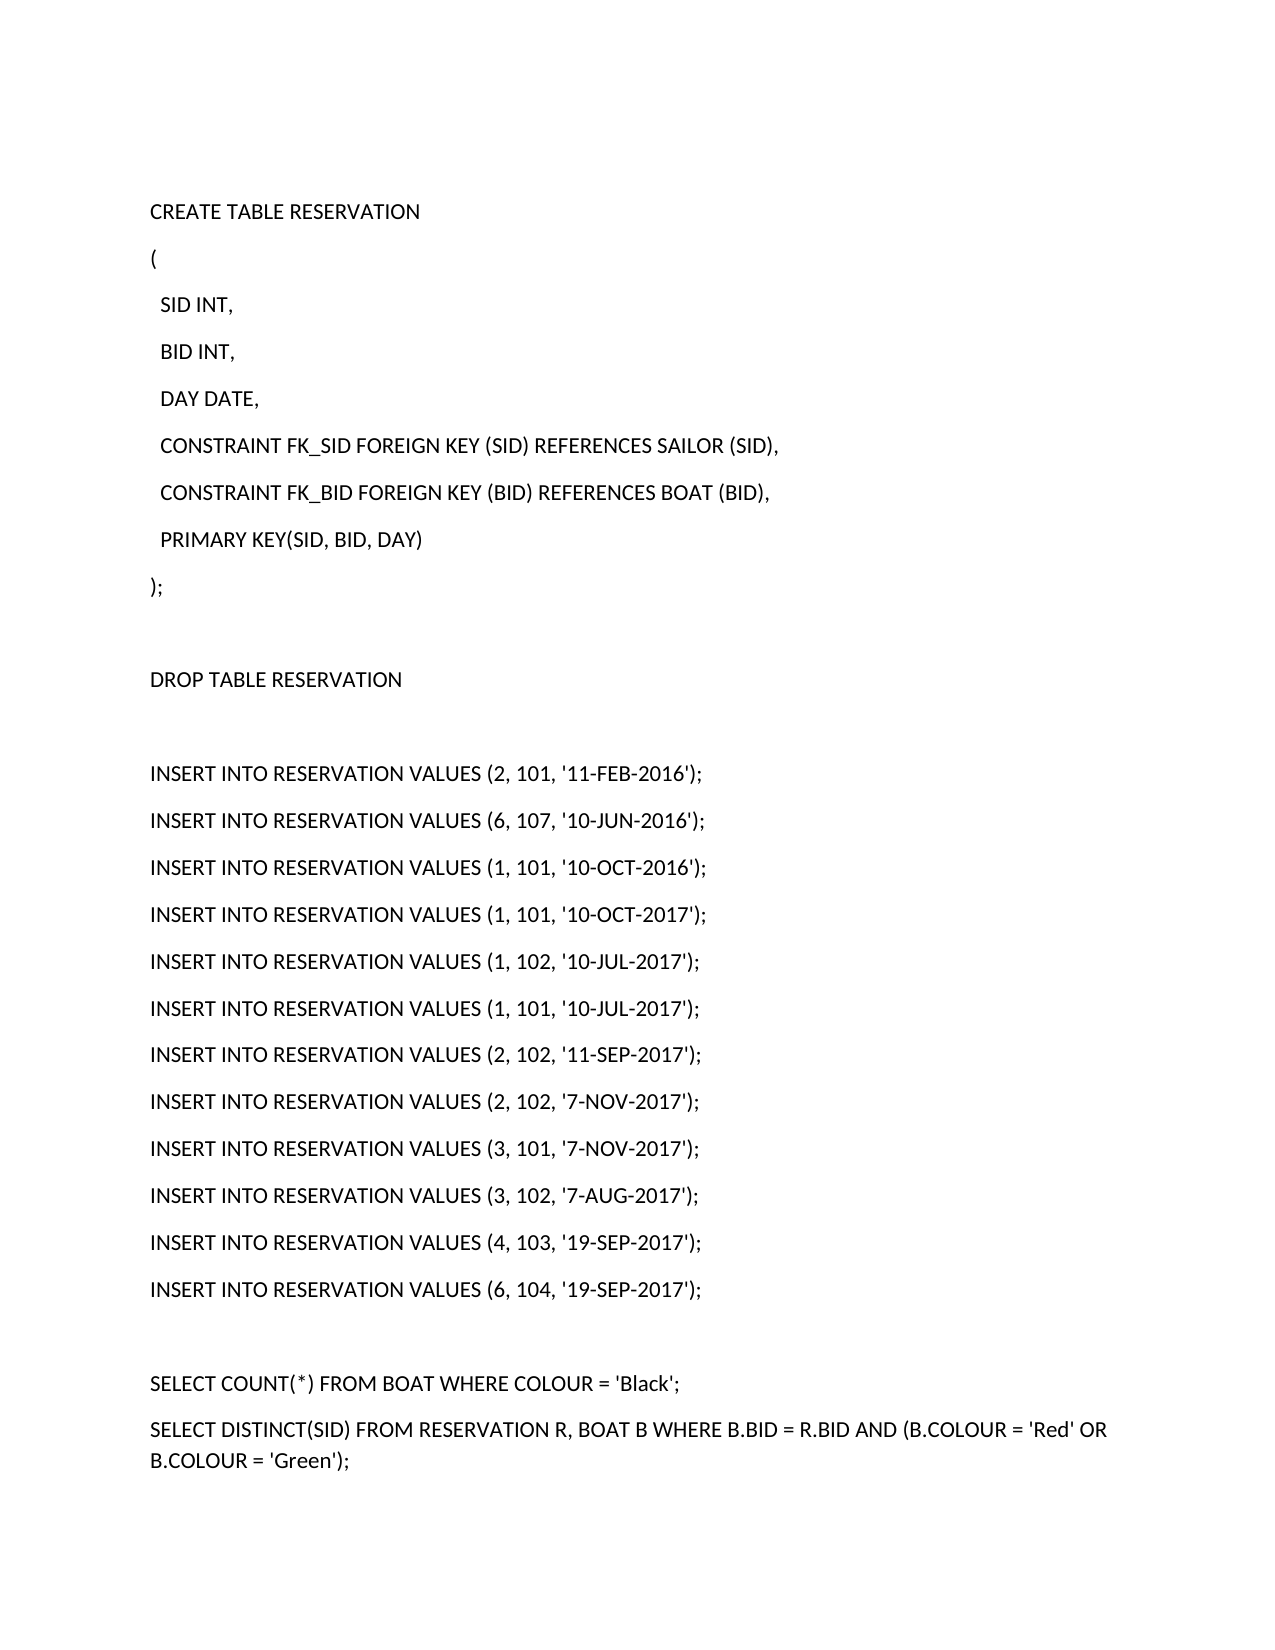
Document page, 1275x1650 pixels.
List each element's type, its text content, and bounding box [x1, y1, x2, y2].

text INSERT INTO RESERVATION VALUES (2, 101, '11-FEB-2016'); [150, 759, 1125, 787]
text INSERT INTO RESERVATION VALUES (6, 107, '10-JUN-2016'); [150, 806, 1125, 834]
text PRIMARY KEY(SID, BID, DAY) [150, 525, 1125, 553]
text SID INT, [150, 291, 1125, 319]
text SELECT DISTINCT(SID) FROM RESERVATION R, BOAT B WHERE B.BID = R.BID AND (B.COLOUR = 'Red' OR B.COLOUR = 'Green'); [150, 1416, 1125, 1474]
text INSERT INTO RESERVATION VALUES (2, 102, '7-NOV-2017'); [150, 1087, 1125, 1116]
text CONSTRAINT FK_BID FOREIGN KEY (BID) REFERENCES BOAT (BID), [150, 478, 1125, 506]
text DAY DATE, [150, 384, 1125, 412]
text ); [150, 572, 1125, 600]
text INSERT INTO RESERVATION VALUES (1, 101, '10-OCT-2016'); [150, 853, 1125, 881]
text BID INT, [150, 337, 1125, 366]
text INSERT INTO RESERVATION VALUES (3, 102, '7-AUG-2017'); [150, 1181, 1125, 1209]
text INSERT INTO RESERVATION VALUES (6, 104, '19-SEP-2017'); [150, 1275, 1125, 1303]
text INSERT INTO RESERVATION VALUES (4, 103, '19-SEP-2017'); [150, 1228, 1125, 1256]
text SELECT COUNT(*) FROM BOAT WHERE COLOUR = 'Black'; [150, 1369, 1125, 1397]
text INSERT INTO RESERVATION VALUES (2, 102, '11-SEP-2017'); [150, 1041, 1125, 1069]
text INSERT INTO RESERVATION VALUES (3, 101, '7-NOV-2017'); [150, 1134, 1125, 1162]
text INSERT INTO RESERVATION VALUES (1, 101, '10-OCT-2017'); [150, 900, 1125, 928]
text INSERT INTO RESERVATION VALUES (1, 102, '10-JUL-2017'); [150, 947, 1125, 975]
text ( [150, 244, 1125, 272]
text CONSTRAINT FK_SID FOREIGN KEY (SID) REFERENCES SAILOR (SID), [150, 431, 1125, 459]
text INSERT INTO RESERVATION VALUES (1, 101, '10-JUL-2017'); [150, 994, 1125, 1022]
text DROP TABLE RESERVATION [150, 666, 1125, 694]
text CREATE TABLE RESERVATION [150, 197, 1125, 225]
